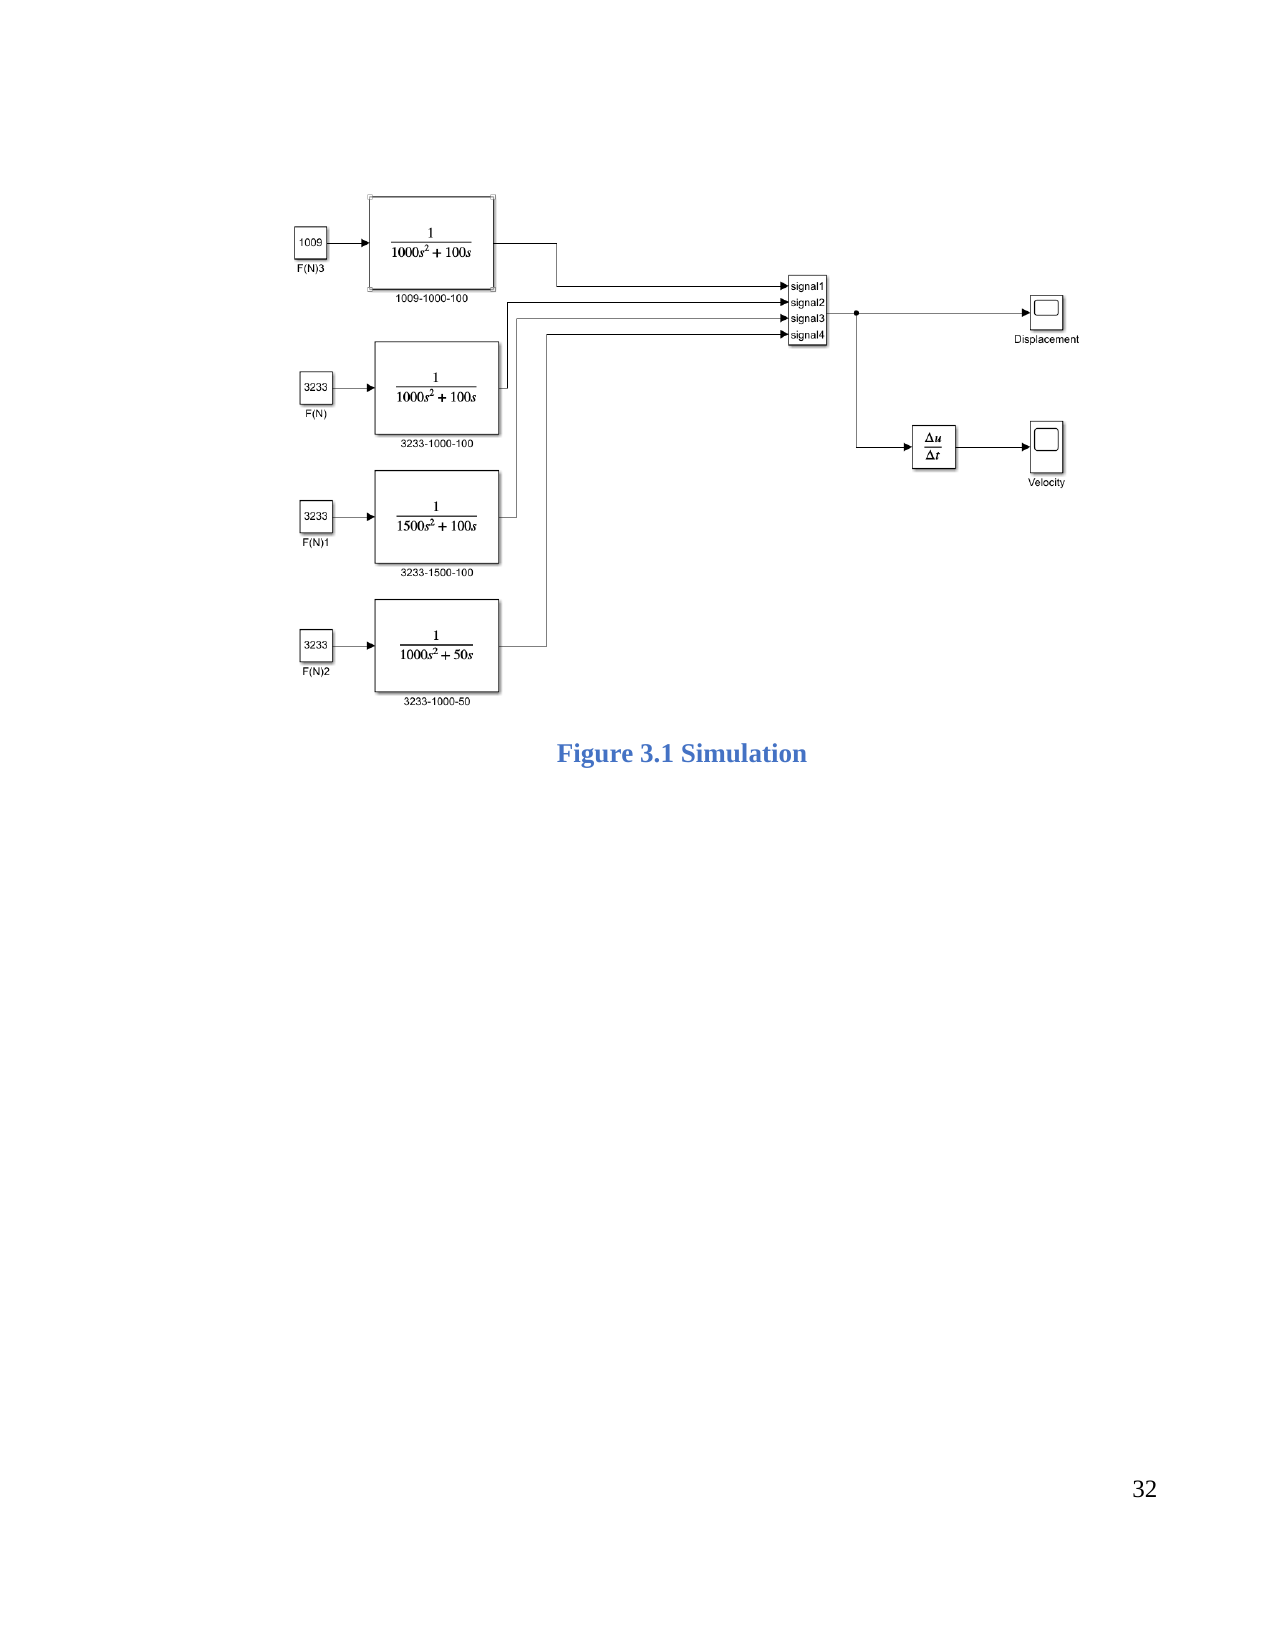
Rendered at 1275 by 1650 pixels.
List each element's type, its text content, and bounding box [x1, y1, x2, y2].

text Figure 3.1 Simulation [207, 737, 1157, 769]
picture [274, 177, 1089, 717]
